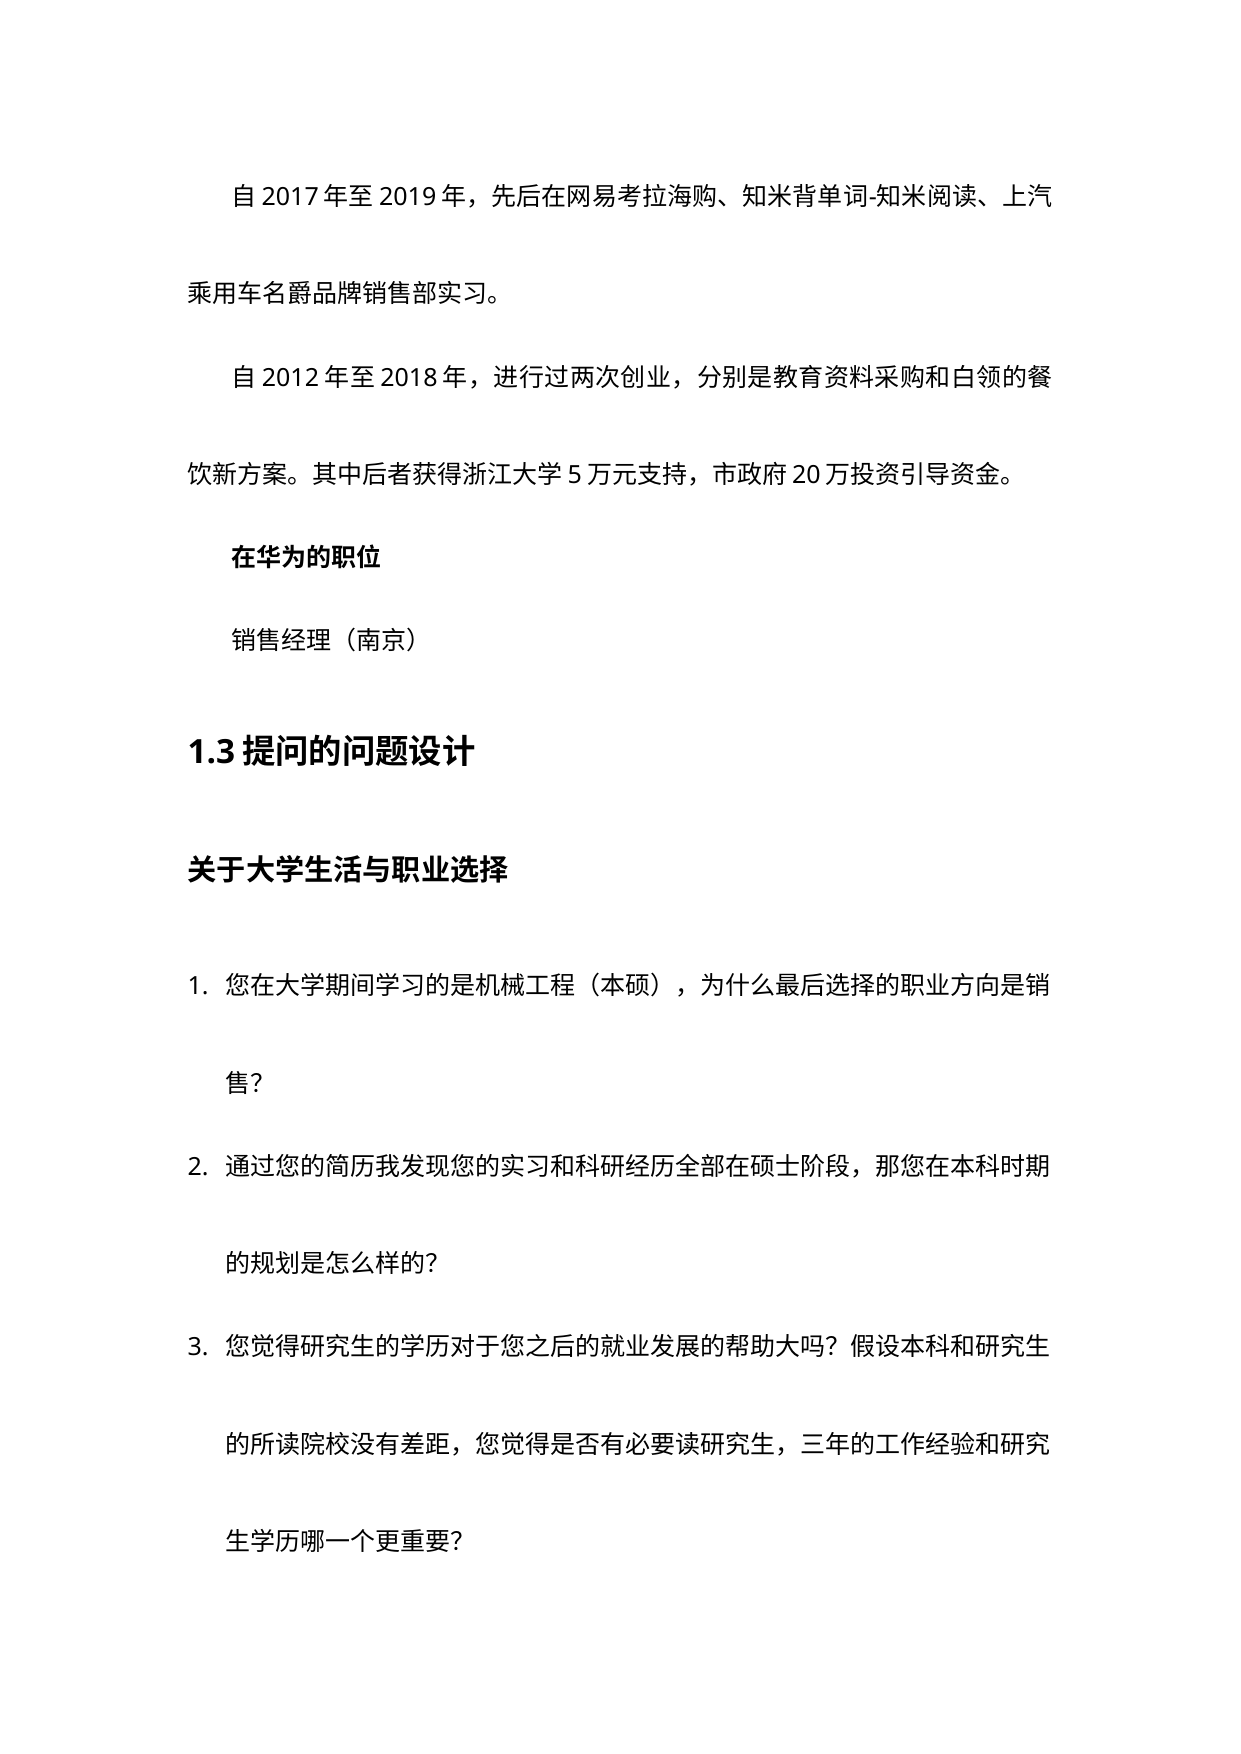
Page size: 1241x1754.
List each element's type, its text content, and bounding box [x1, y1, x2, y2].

list 您觉得研究生的学历对于您之后的就业发展的帮助大吗？假设本科和研究生的所读院校没有差距，您觉得是否有必要读研究生，三年的工作经验和研究生学历哪一个更重要？ [187, 1312, 1053, 1572]
subtitle 1.3提问的问题设计 [187, 717, 1053, 782]
list 您在大学期间学习的是机械工程（本硕），为什么最后选择的职业方向是销售？ [187, 951, 1053, 1114]
text 销售经理（南京） [187, 606, 1053, 671]
text 在华为的职位 [187, 523, 1053, 588]
subtitle 关于大学生活与职业选择 [187, 835, 1053, 900]
text 自2012年至2018年，进行过两次创业，分别是教育资料采购和白领的餐饮新方案。其中后者获得浙江大学5万元支持，市政府20万投资引导资金。 [187, 343, 1053, 505]
list 通过您的简历我发现您的实习和科研经历全部在硕士阶段，那您在本科时期的规划是怎么样的？ [187, 1132, 1053, 1294]
text 自2017年至2019年，先后在网易考拉海购、知米背单词-知米阅读、上汽乘用车名爵品牌销售部实习。 [187, 162, 1053, 324]
